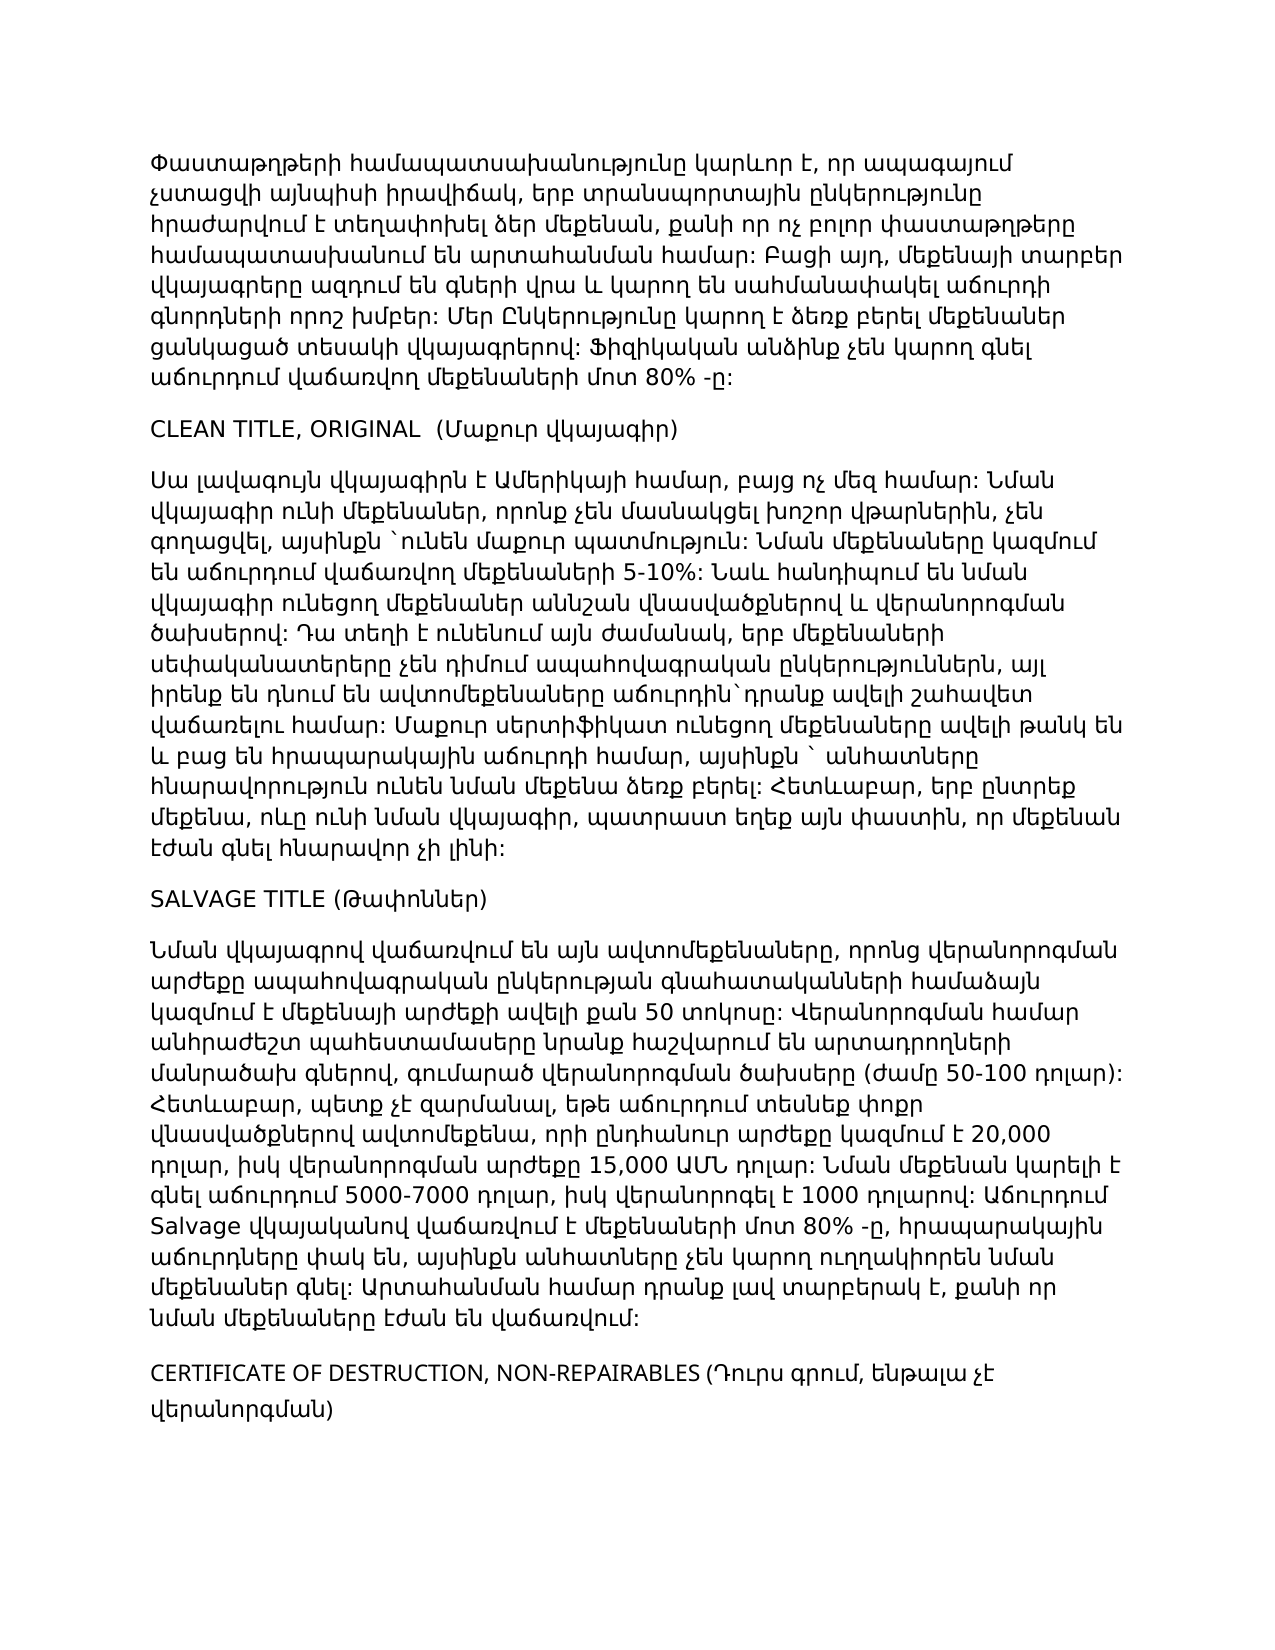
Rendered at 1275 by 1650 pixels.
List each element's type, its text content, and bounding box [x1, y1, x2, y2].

text Սա լավագույն վկայագիրն է Ամերիկայի համար, բայց ոչ մեզ համար: Նման վկայագիր ունի մեքենաներ, որոնք չեն մասնակցել խոշոր վթարներին, չեն գողացվել, այսինքն `ունեն մաքուր պատմություն: Նման մեքենաները կազմում են աճուրդում վաճառվող մեքենաների 5-10%: Նաև հանդիպում են նման վկայագիր ունեցող մեքենաներ աննշան վնասվածքներով և վերանորոգման ծախսերով: Դա տեղի է ունենում այն ​​ժամանակ, երբ մեքենաների սեփականատերերը չեն դիմում ապահովագրական ընկերություններն, այլ իրենք են դնում են ավտոմեքենաները աճուրդին`դրանք ավելի շահավետ վաճառելու համար: Մաքուր սերտիֆիկատ ունեցող մեքենաները ավելի թանկ են և բաց են հրապարակային աճուրդի համար, այսինքն ` անհատները հնարավորություն ունեն նման մեքենա ձեռք բերել: Հետևաբար, երբ ընտրեք մեքենա, ոևը ունի նման վկայագիր, պատրաստ եղեք այն փաստին, որ մեքենան էժան գնել հնարավոր չի լինի: [150, 467, 1125, 861]
text SALVAGE TITLE (Թափոններ) [150, 886, 1125, 913]
text CERTIFICATE OF DESTRUCTION, NON-REPAIRABLES (Դուրս գրում, ենթալա չէ վերանորգման) [150, 1357, 1125, 1424]
text Փաստաթղթերի համապատսախանությունը կարևոր է, որ ապագայում չստացվի այնպիսի իրավիճակ, երբ տրանսպորտային ընկերությունը հրաժարվում է տեղափոխել ձեր մեքենան, քանի որ ոչ բոլոր փաստաթղթերը համապատասխանում են արտահանման համար: Բացի այդ, մեքենայի տարբեր վկայագրերը ազդում են գների վրա և կարող են սահմանափակել աճուրդի գնորդների որոշ խմբեր: Մեր Ընկերությունը կարող է ձեռք բերել մեքենաներ ցանկացած տեսակի վկայագրերով: Ֆիզիկական անձինք չեն կարող գնել աճուրդում վաճառվող մեքենաների մոտ 80% -ը: [150, 150, 1125, 391]
text Նման վկայագրով վաճառվում են այն ավտոմեքենաները, որոնց վերանորոգման արժեքը ապահովագրական ընկերության գնահատականների համաձայն կազմում է մեքենայի արժեքի ավելի քան 50 տոկոսը: Վերանորոգման համար անհրաժեշտ պահեստամասերը նրանք հաշվարում են արտադրողների մանրածախ գներով, գումարած վերանորոգման ծախսերը (ժամը 50-100 դոլար): Հետևաբար, պետք չէ զարմանալ, եթե աճուրդում տեսնեք փոքր վնասվածքներով ավտոմեքենա, որի ընդհանուր արժեքը կազմում է 20,000 դոլար, իսկ վերանորոգման արժեքը 15,000 ԱՄՆ դոլար: Նման մեքենան կարելի է գնել աճուրդում 5000-7000 դոլար, իսկ վերանորոգել է 1000 դոլարով: Աճուրդում Salvage վկայականով վաճառվում է մեքենաների մոտ 80% -ը, հրապարակային աճուրդները փակ են, այսինքն անհատները չեն կարող ուղղակիորեն նման մեքենաներ գնել: Արտահանման համար դրանք լավ տարբերակ է, քանի որ նման մեքենաները էժան են վաճառվում: [150, 938, 1125, 1332]
text CLEAN TITLE, ORIGINAL (Մաքուր վկայագիր) [150, 416, 1125, 442]
